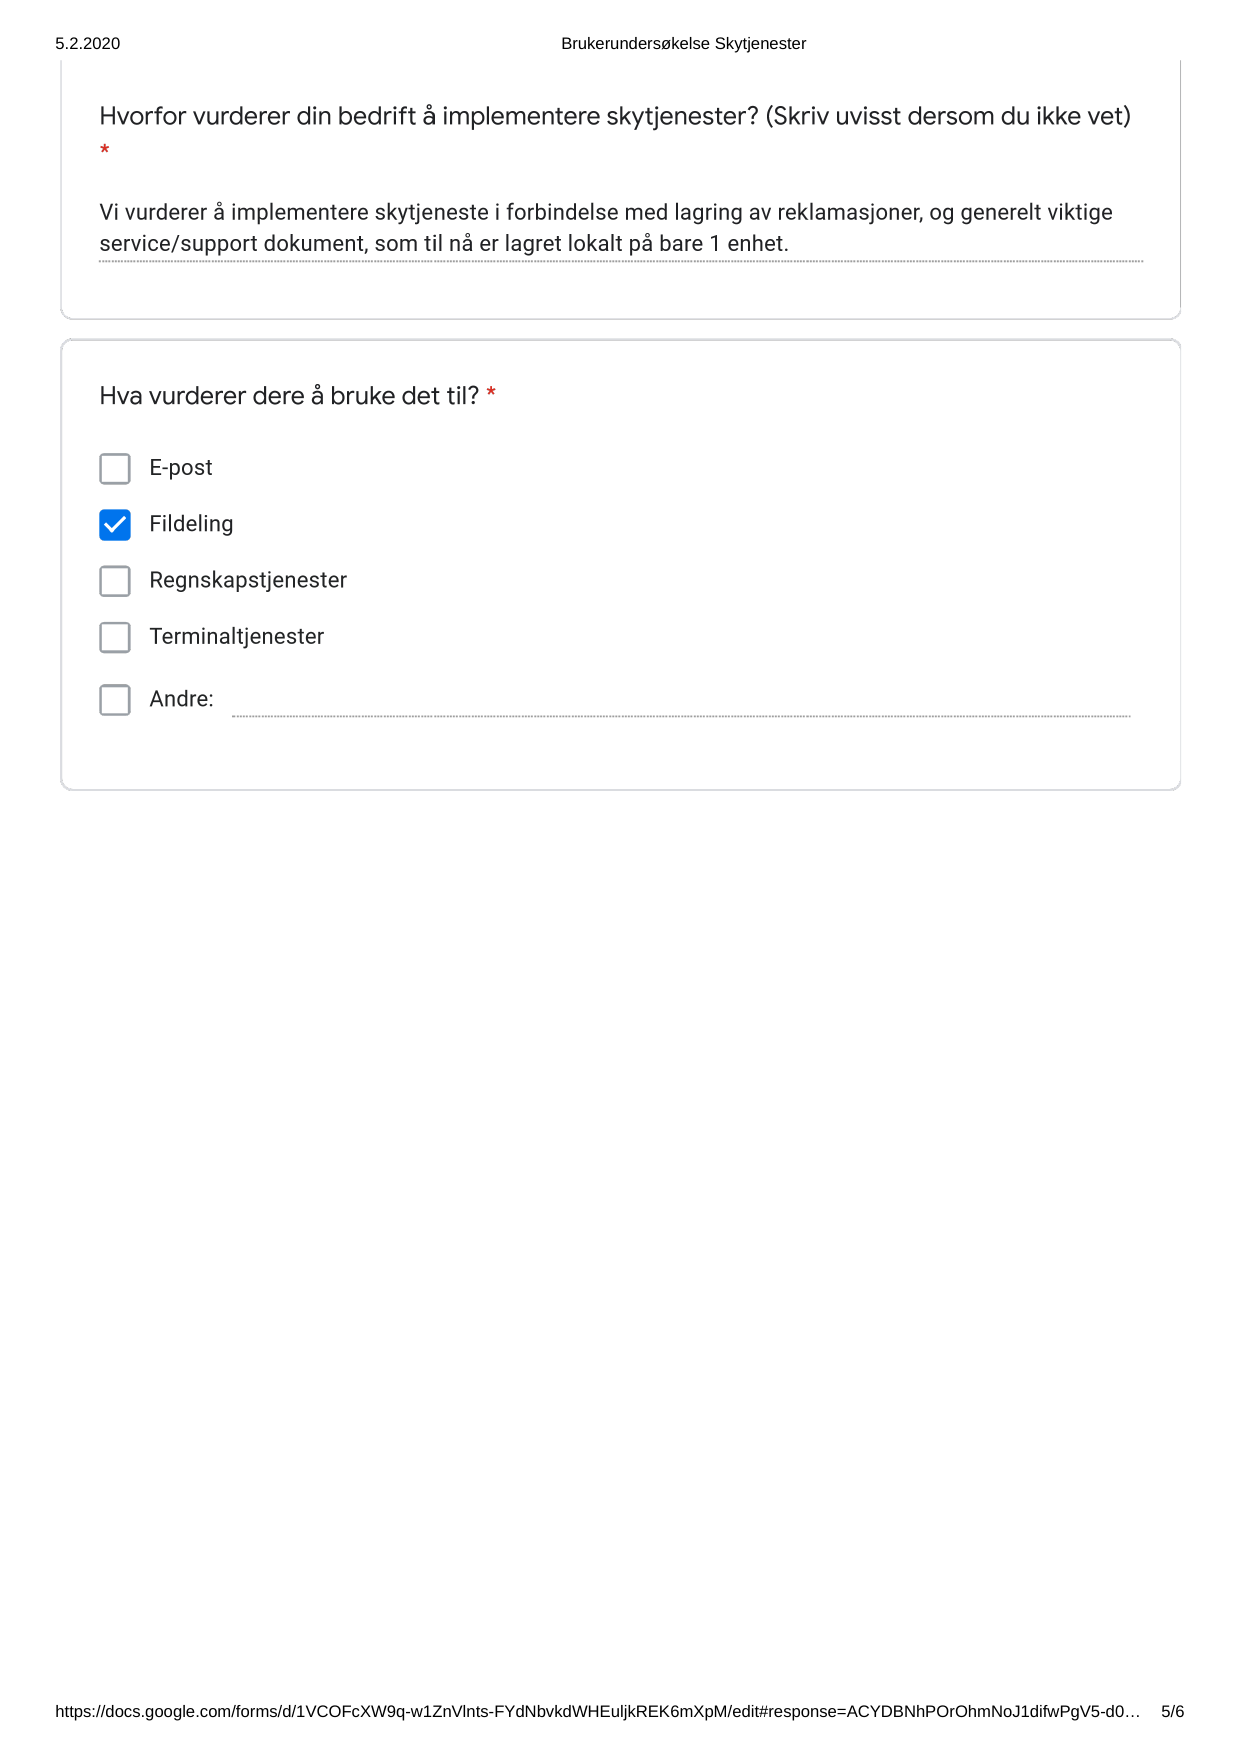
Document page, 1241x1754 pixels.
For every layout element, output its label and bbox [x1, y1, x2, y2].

picture [59, 59, 1182, 791]
